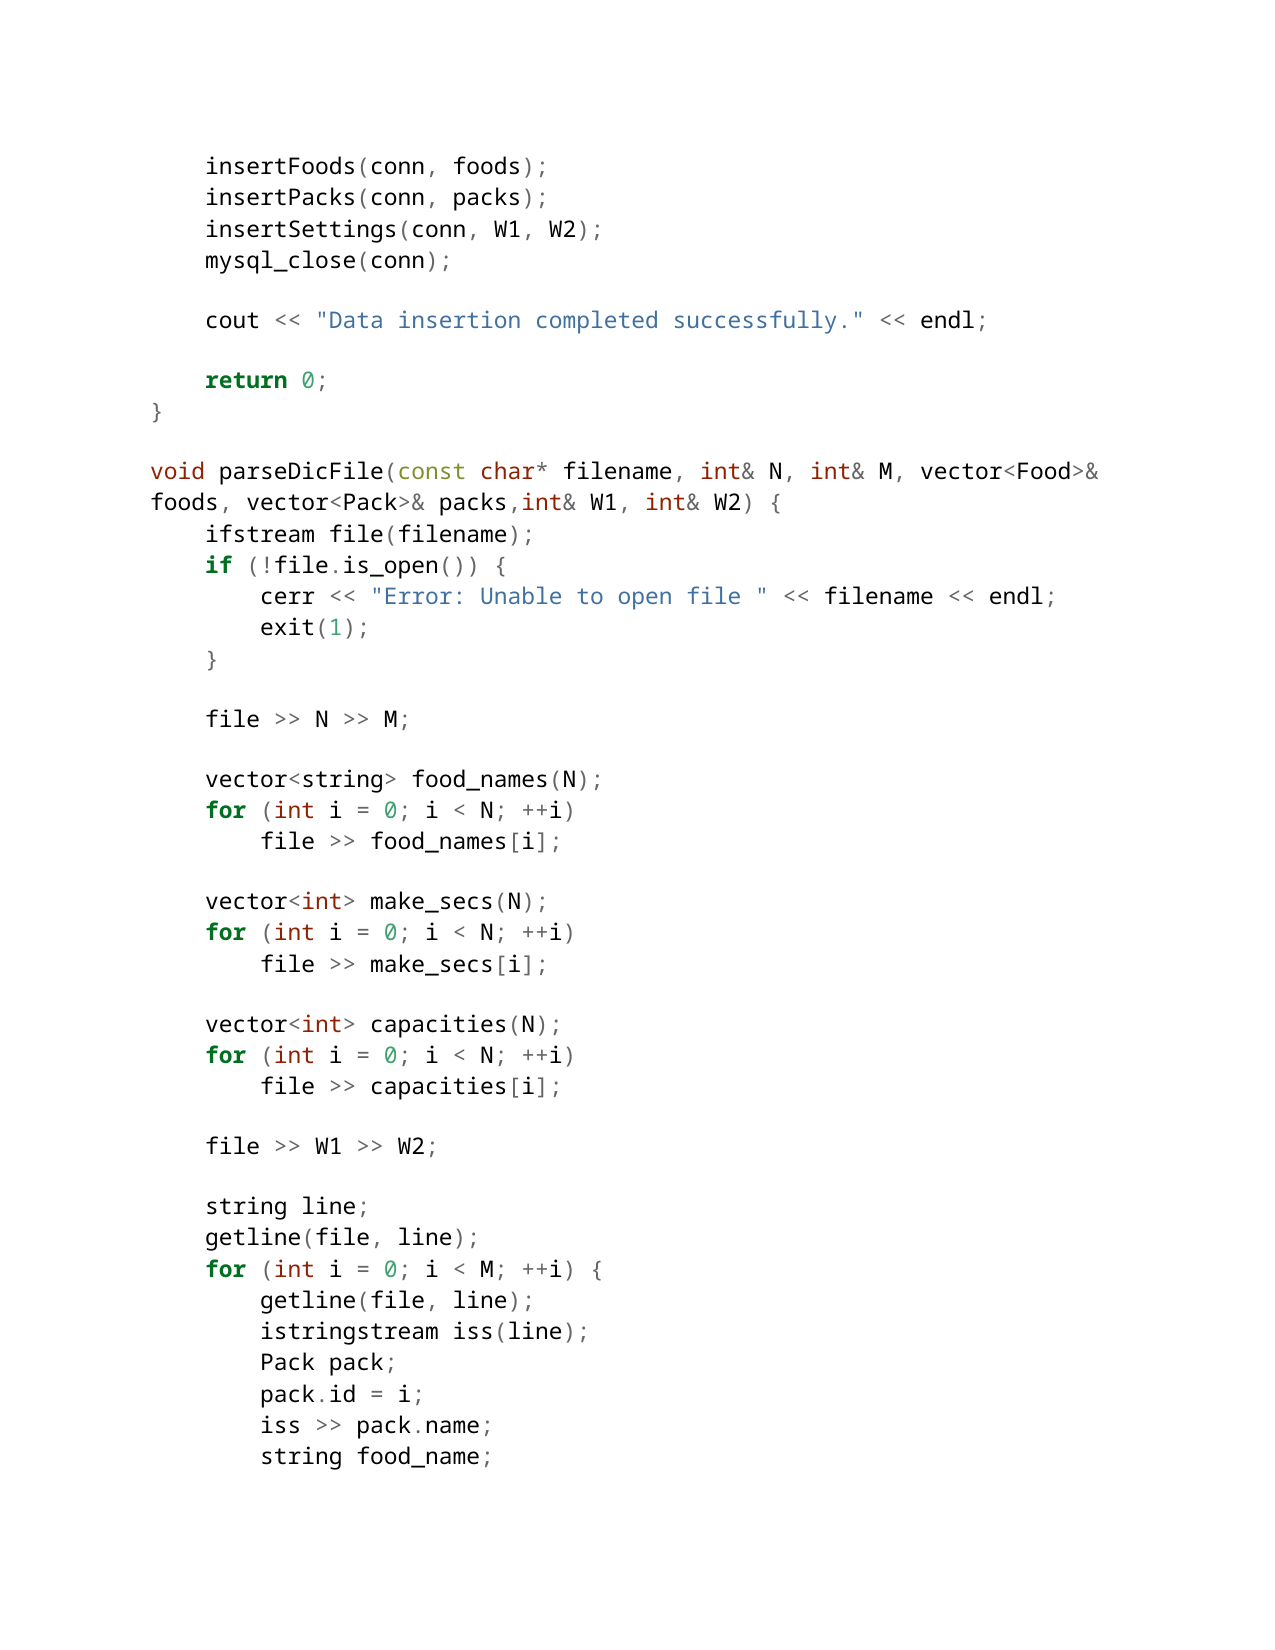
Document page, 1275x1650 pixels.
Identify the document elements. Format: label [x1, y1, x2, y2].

text [150, 150, 1125, 1471]
